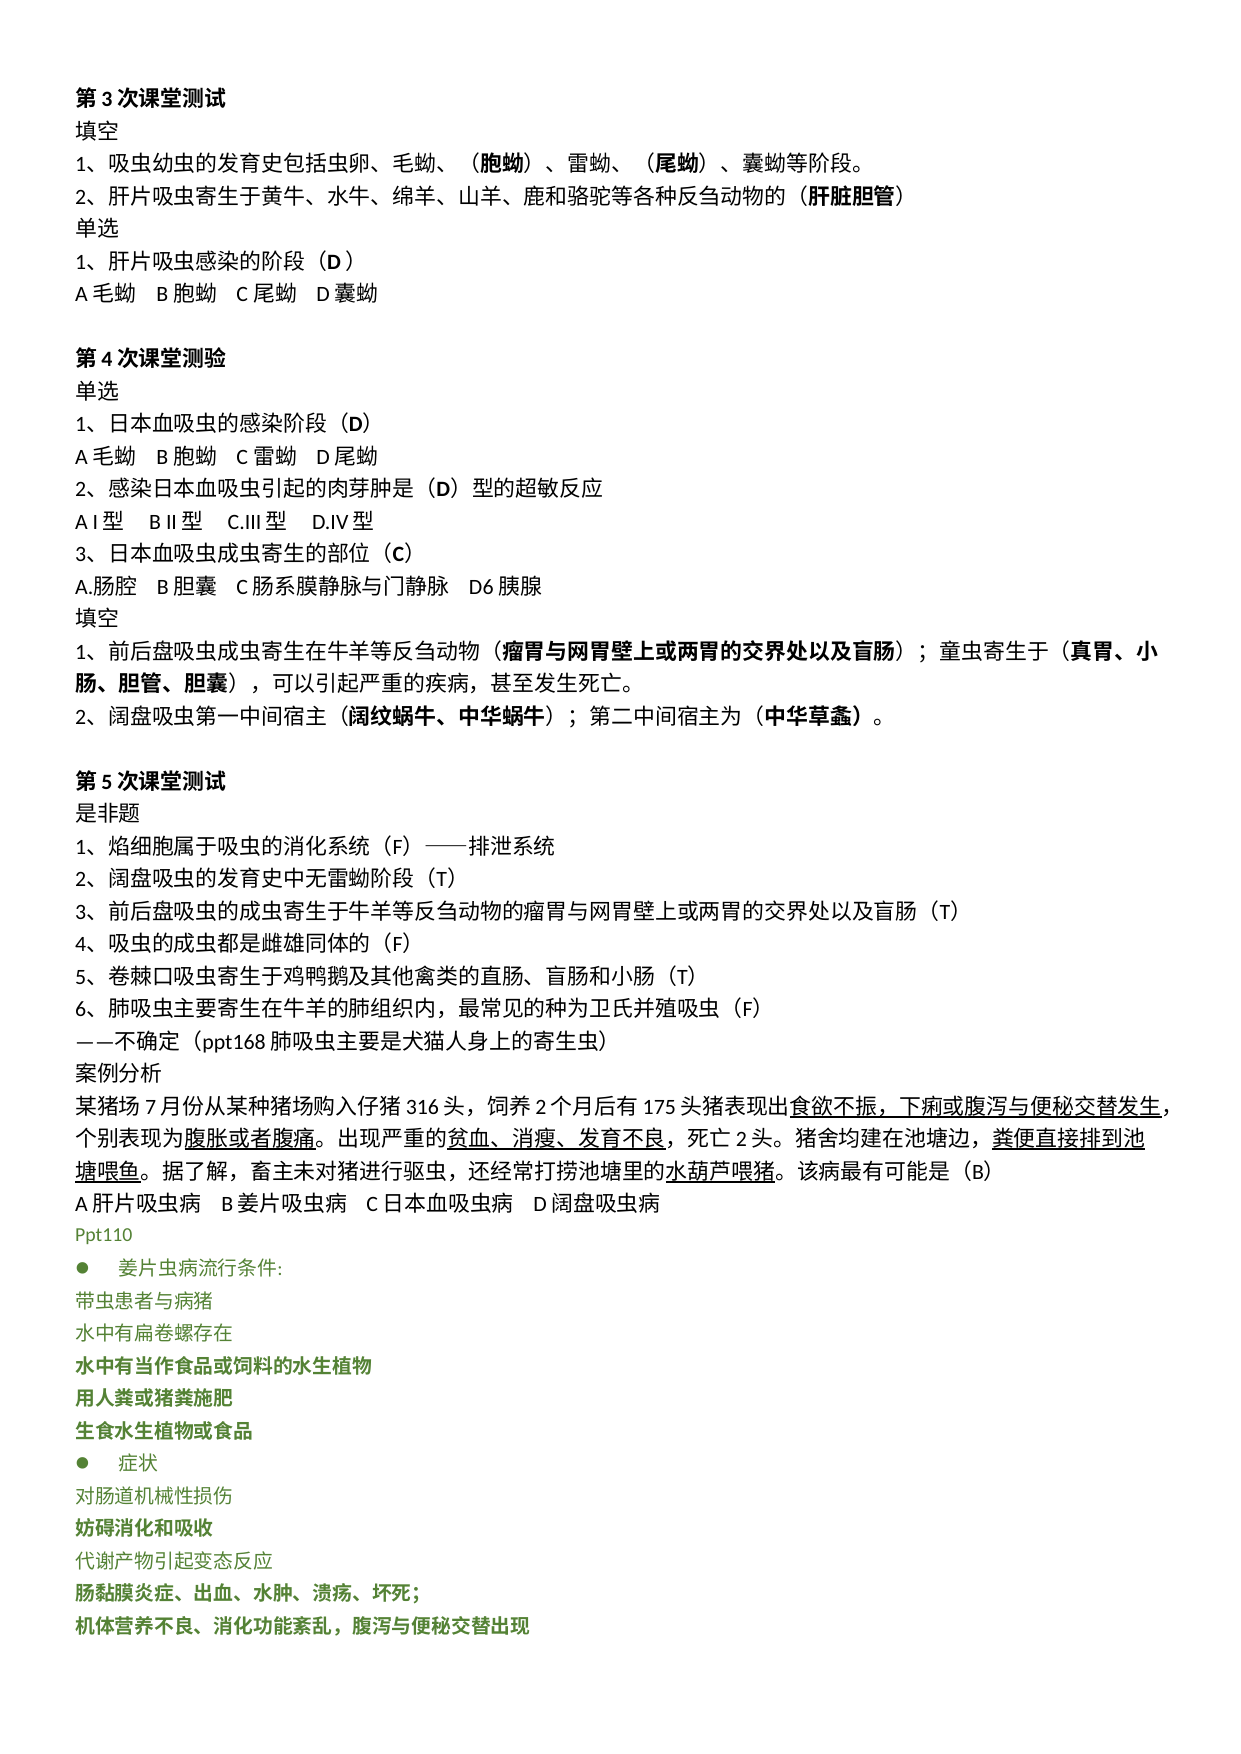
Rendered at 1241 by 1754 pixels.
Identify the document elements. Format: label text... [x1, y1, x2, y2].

text 1、前后盘吸虫成虫寄生在牛羊等反刍动物（瘤胃与网胃壁上或两胃的交界处以及盲肠）；童虫寄生于（真胃、小肠、胆管、胆囊），可以引起严重的疾病，甚至发生死亡。 [75, 633, 1165, 698]
text 生食水生植物或食品 [75, 1413, 1165, 1446]
text 单选 [75, 373, 1165, 406]
text 带虫患者与病猪 [75, 1283, 1165, 1316]
text 案例分析 [75, 1056, 1165, 1088]
list 症状 [75, 1446, 1165, 1478]
text 某猪场7月份从某种猪场购入仔猪316头，饲养2个月后有175头猪表现出食欲不振，下痢或腹泻与便秘交替发生，个别表现为腹胀或者腹痛。出现严重的贫血、消瘦、发育不良，死亡2头。猪舍均建在池塘边，粪便直接排到池塘喂鱼。据了解，畜主未对猪进行驱虫，还经常打捞池塘里的水葫芦喂猪。该病最有可能是（B） [75, 1088, 1165, 1186]
text 1、吸虫幼虫的发育史包括虫卵、毛蚴、（胞蚴）、雷蚴、（尾蚴）、囊蚴等阶段。 [75, 146, 1165, 178]
text 第5次课堂测试 [75, 763, 1165, 796]
text 2、感染日本血吸虫引起的肉芽肿是（D）型的超敏反应 [75, 471, 1165, 503]
text 水中有当作食品或饲料的水生植物 [75, 1348, 1165, 1381]
text A 毛蚴 B 胞蚴 C 尾蚴 D 囊蚴 [75, 276, 1165, 308]
text 1、日本血吸虫的感染阶段（D） [75, 406, 1165, 438]
text A 毛蚴 B 胞蚴 C 雷蚴 D尾蚴 [75, 438, 1165, 471]
text 第4次课堂测验 [75, 341, 1165, 373]
text 3、日本血吸虫成虫寄生的部位（C） [75, 536, 1165, 568]
text 5、卷棘口吸虫寄生于鸡鸭鹅及其他禽类的直肠、盲肠和小肠（T） [75, 958, 1165, 991]
text 1、肝片吸虫感染的阶段（D ） [75, 243, 1165, 276]
text 2、肝片吸虫寄生于黄牛、水牛、绵羊、山羊、鹿和骆驼等各种反刍动物的（肝脏胆管） [75, 178, 1165, 211]
text 水中有扁卷螺存在 [75, 1316, 1165, 1348]
text 单选 [75, 211, 1165, 243]
text 2、阔盘吸虫第一中间宿主（阔纹蜗牛、中华蜗牛）；第二中间宿主为（中华草螽）。 [75, 698, 1165, 731]
list 姜片虫病流行条件: [75, 1251, 1165, 1283]
text 2、阔盘吸虫的发育史中无雷蚴阶段（T） [75, 861, 1165, 893]
text 用人粪或猪粪施肥 [75, 1381, 1165, 1413]
text Ppt110 [75, 1218, 1165, 1251]
text 第3次课堂测试 [75, 81, 1165, 113]
text 是非题 [75, 796, 1165, 828]
text 妨碍消化和吸收 [75, 1511, 1165, 1543]
text A肝片吸虫病 B姜片吸虫病 C日本血吸虫病 D阔盘吸虫病 [75, 1186, 1165, 1218]
text 代谢产物引起变态反应 [75, 1543, 1165, 1576]
text 对肠道机械性损伤 [75, 1478, 1165, 1511]
text 机体营养不良、消化功能紊乱，腹泻与便秘交替出现 [75, 1608, 1165, 1641]
text 填空 [75, 113, 1165, 146]
text 6、肺吸虫主要寄生在牛羊的肺组织内，最常见的种为卫氏并殖吸虫（F） [75, 991, 1165, 1023]
text 4、吸虫的成虫都是雌雄同体的（F） [75, 926, 1165, 958]
text 1、焰细胞属于吸虫的消化系统（F）——排泄系统 [75, 828, 1165, 861]
text 填空 [75, 601, 1165, 633]
text A I型 B II型 C.III型 D.IV型 [75, 503, 1165, 536]
text 肠黏膜炎症、出血、水肿、溃疡、坏死； [75, 1576, 1165, 1608]
text 3、前后盘吸虫的成虫寄生于牛羊等反刍动物的瘤胃与网胃壁上或两胃的交界处以及盲肠（T） [75, 893, 1165, 926]
text A.肠腔 B胆囊 C肠系膜静脉与门静脉 D6 胰腺 [75, 568, 1165, 601]
text ——不确定（ppt168 肺吸虫主要是犬猫人身上的寄生虫） [75, 1023, 1165, 1056]
